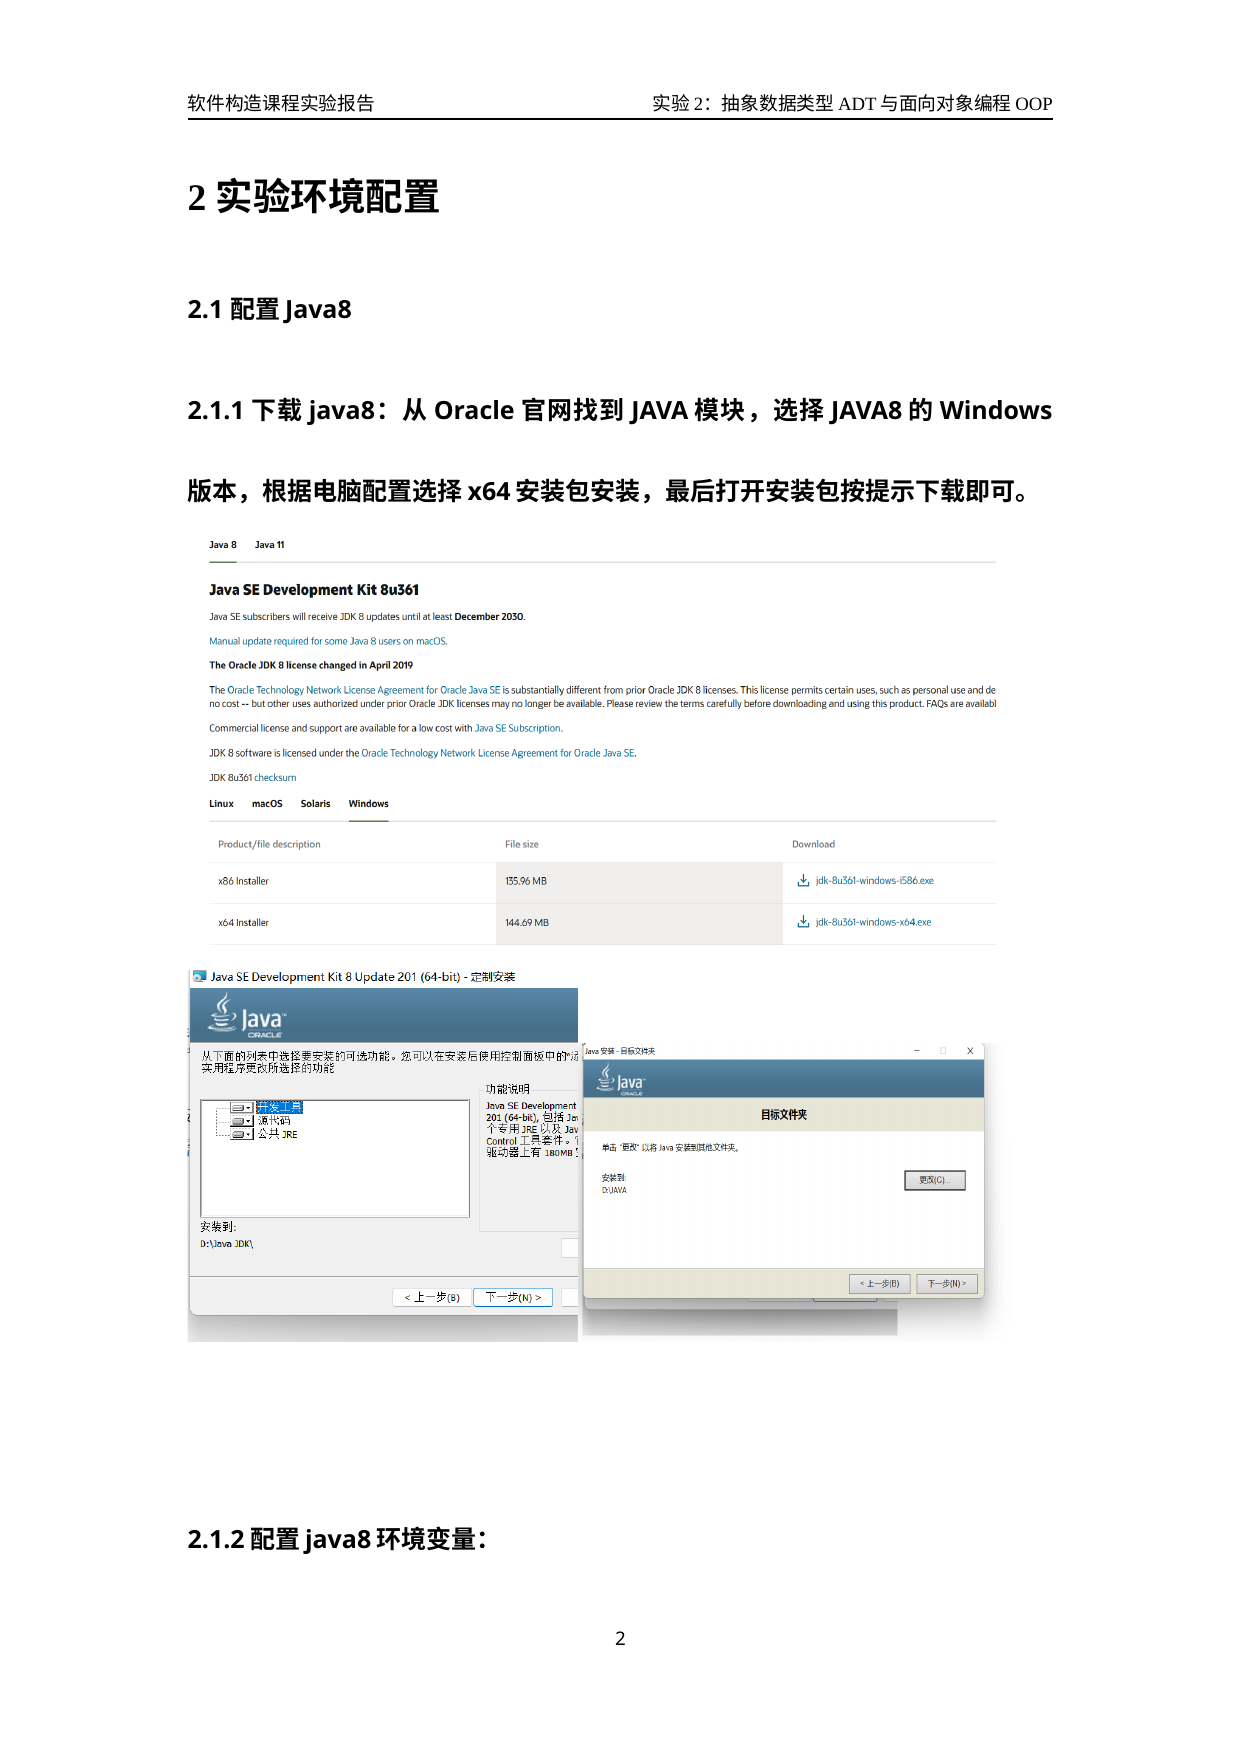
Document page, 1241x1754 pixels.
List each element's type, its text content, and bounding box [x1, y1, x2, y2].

picture [187, 531, 997, 952]
subtitle 实验环境配置 [187, 162, 1053, 227]
picture [187, 970, 1010, 1342]
text 2.1.1下载java8：从Oracle官网找到JAVA模块，选择JAVA8的Windows版本，根据电脑配置选择x64安装包安装，最后打开安装包按提示下载即可。 [187, 376, 1053, 522]
subtitle 配置Java8 [187, 275, 1053, 340]
text 2.1.2配置java8环境变量： [187, 1506, 1053, 1571]
